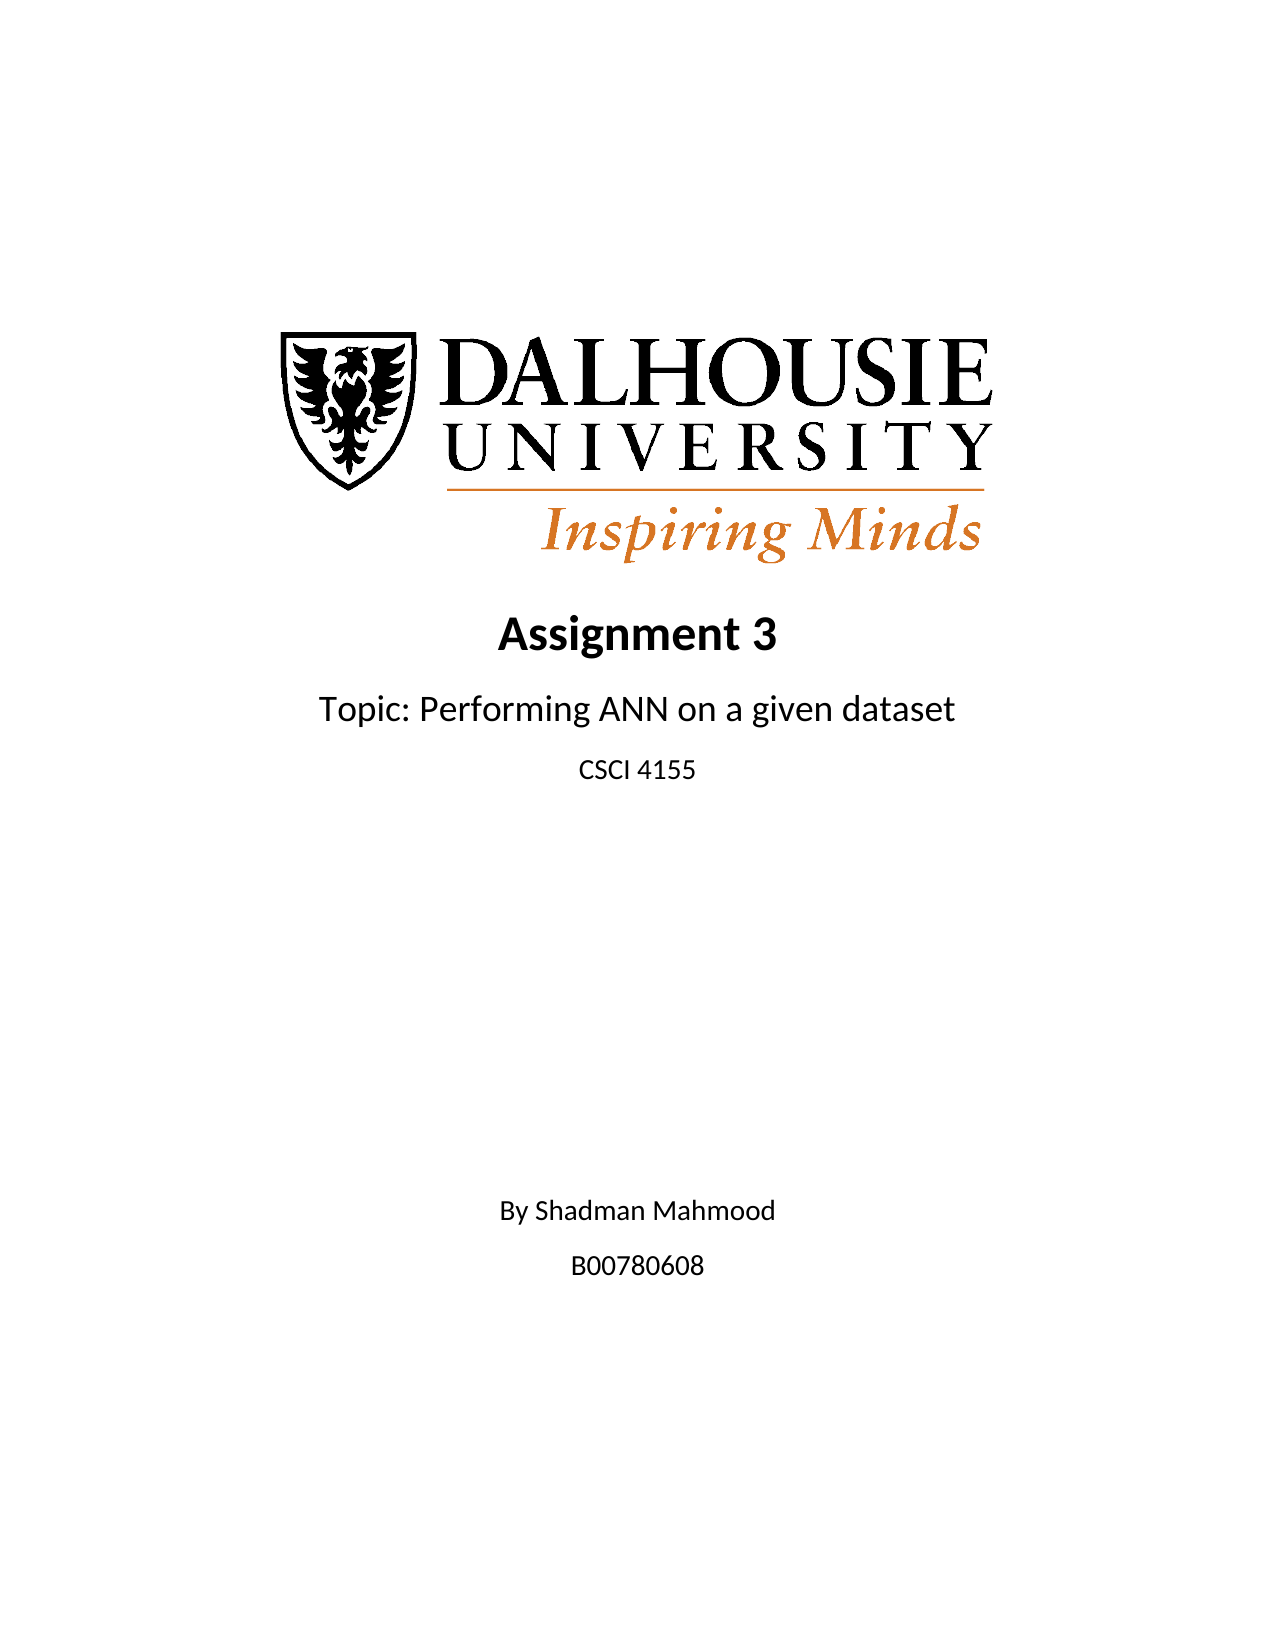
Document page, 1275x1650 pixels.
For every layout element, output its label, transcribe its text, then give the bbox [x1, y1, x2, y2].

picture [262, 315, 1013, 584]
text CSCI 4155 [150, 751, 1125, 787]
text Topic: Performing ANN on a given dataset [150, 685, 1125, 731]
text Assignment 3 [150, 602, 1125, 663]
text By Shadman Mahmood [150, 1192, 1125, 1227]
text B00780608 [150, 1247, 1125, 1282]
